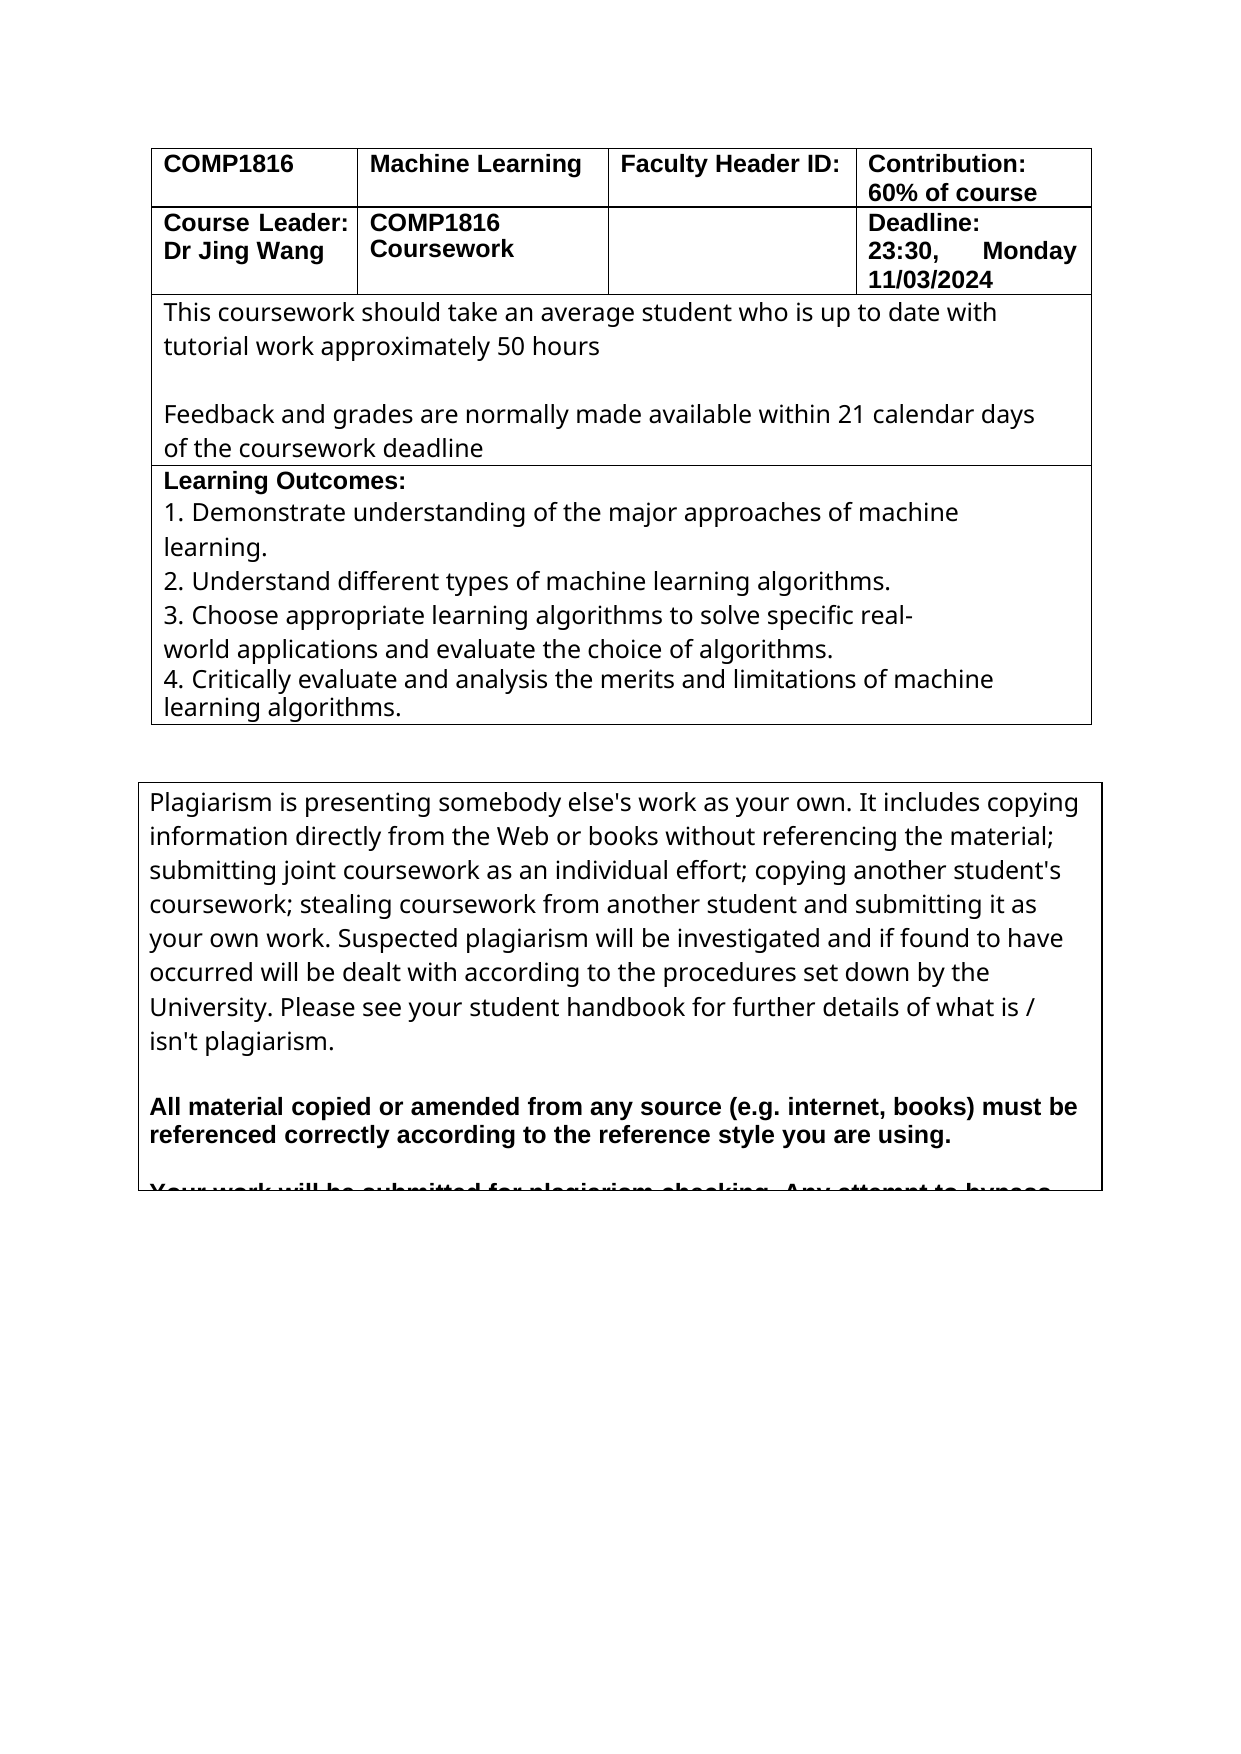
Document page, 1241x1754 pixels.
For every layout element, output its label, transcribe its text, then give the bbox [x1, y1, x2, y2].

table_header COMP1816 [152, 149, 357, 206]
table_cell [609, 208, 856, 294]
table_cell Learning Outcomes: Demonstrate understanding of the major approaches of machine learning. Understand different types of machine learning algorithms. Choose appropriate learning algorithms to solve specific real-world applications and evaluate the choice of algorithms. Critically evaluate and analysis the merits and limitations of machine learning algorithms. [152, 466, 1091, 724]
table_header Contribution: 60% of course [857, 149, 1091, 206]
table_header Machine Learning [358, 149, 608, 206]
table_cell COMP1816 Coursework [358, 208, 608, 294]
table_cell This coursework should take an average student who is up to date with tutorial work approximately 50 hours Feedback and grades are normally made available within 21 calendar days of the coursework deadline [152, 295, 1091, 465]
table_cell Deadline: 23:30, Monday 11/03/2024 [857, 208, 1091, 294]
table_cell Course Leader: Dr Jing Wang [152, 208, 357, 294]
table_header Faculty Header ID: [609, 149, 856, 206]
